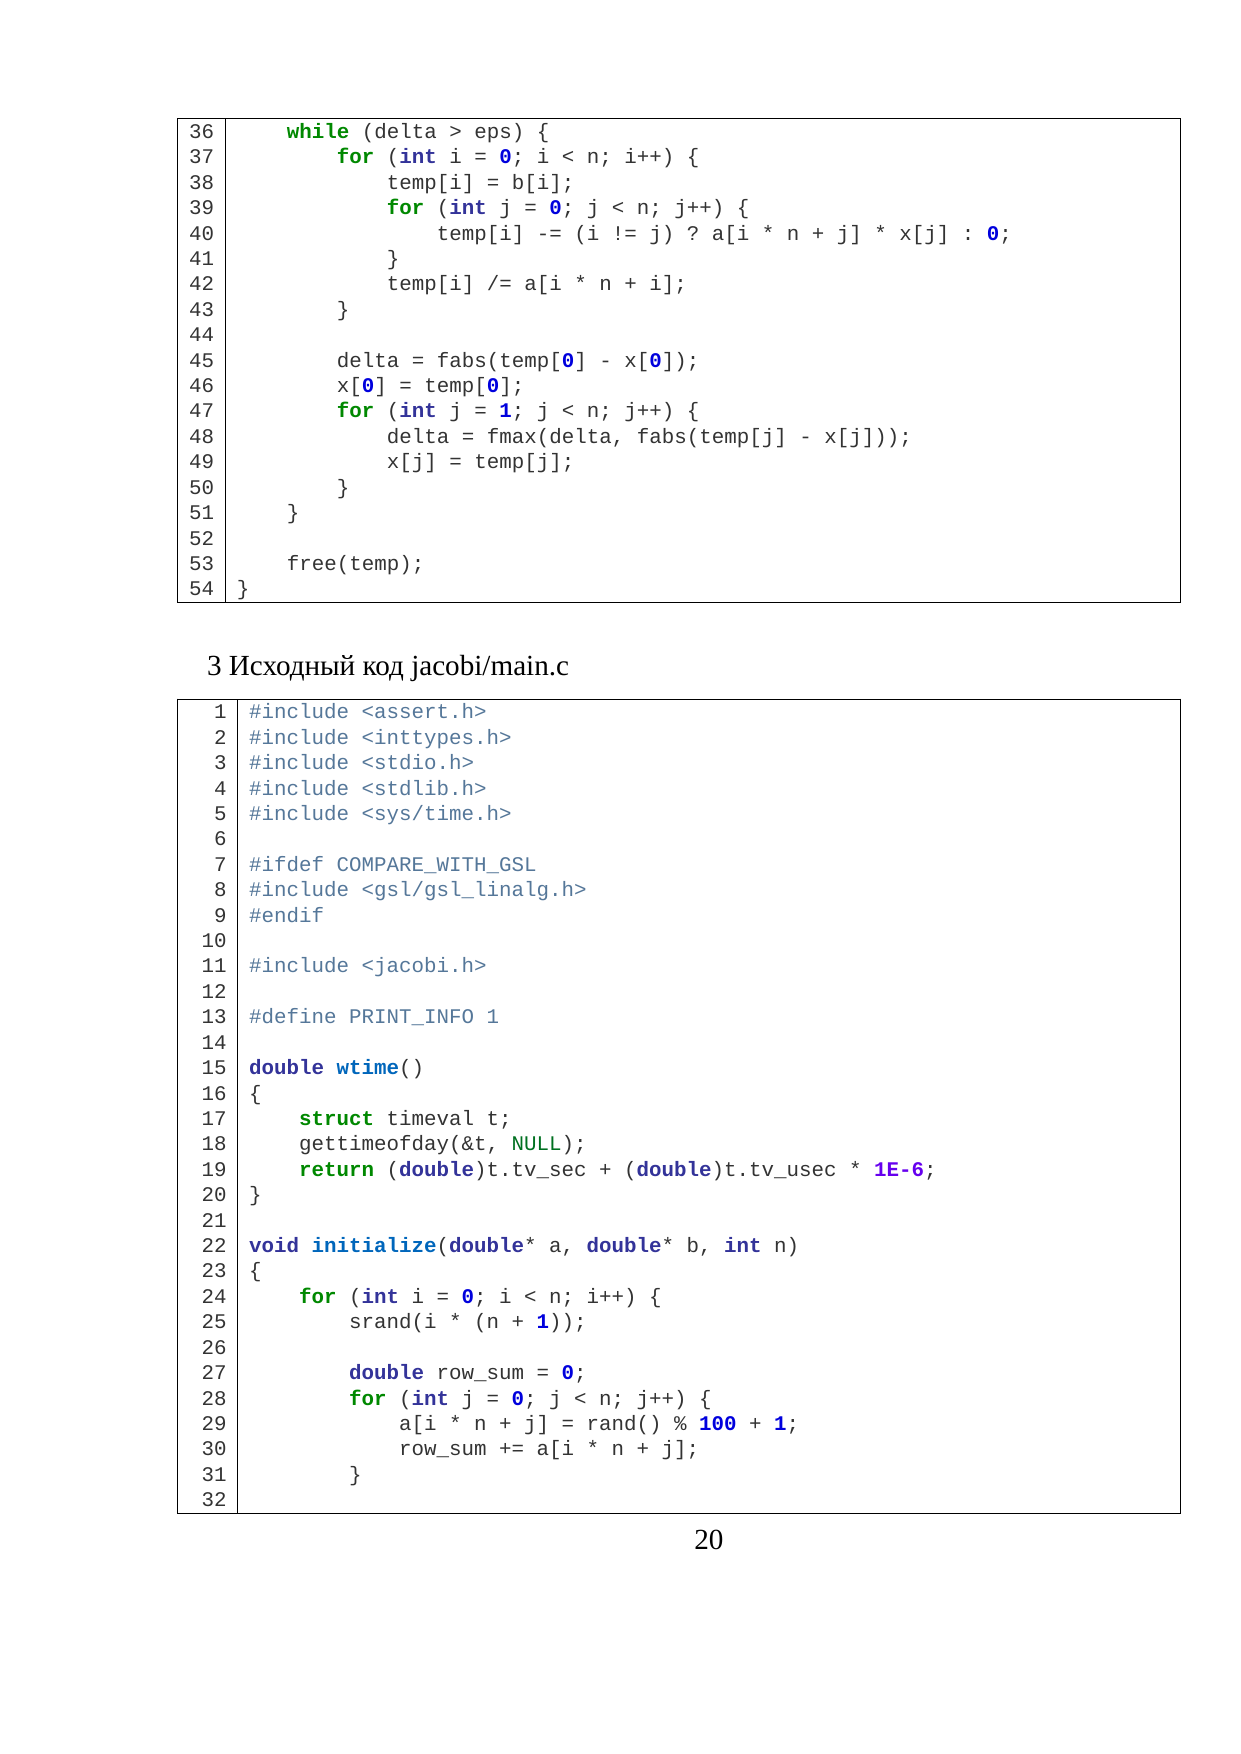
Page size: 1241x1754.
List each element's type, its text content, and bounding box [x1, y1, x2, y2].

text 3 Исходный код jacobi/main.c [207, 648, 1181, 682]
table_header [238, 700, 1180, 1513]
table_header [226, 119, 1180, 602]
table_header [178, 700, 237, 1513]
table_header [178, 119, 225, 602]
